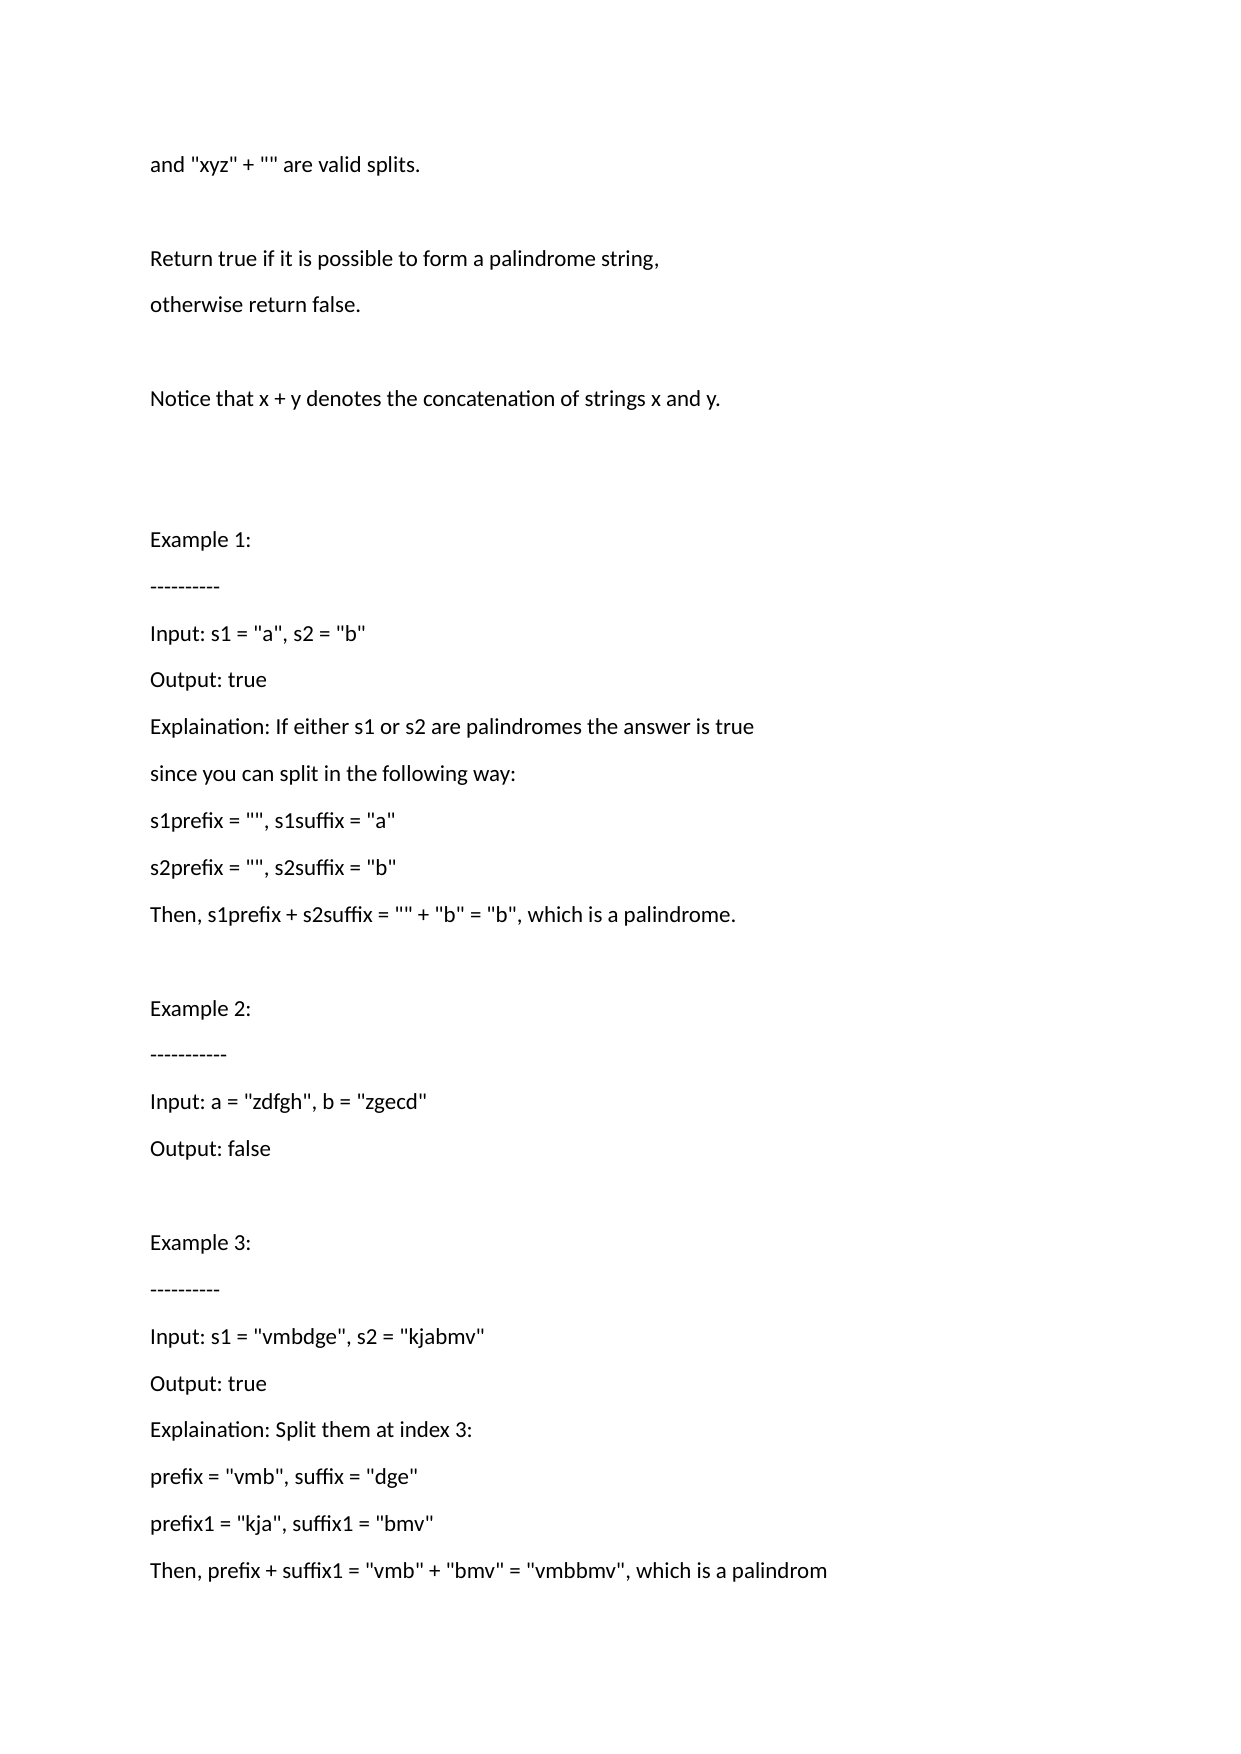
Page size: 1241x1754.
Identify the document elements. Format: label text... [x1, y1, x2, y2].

text Then, s1prefix + s2suffix = "" + "b" = "b", which is a palindrome. [150, 900, 1090, 928]
text ---------- [150, 1275, 1090, 1303]
text Input: s1 = "a", s2 = "b" [150, 619, 1090, 647]
text Output: false [150, 1134, 1090, 1162]
text Explaination: If either s1 or s2 are palindromes the answer is true [150, 712, 1090, 741]
text since you can split in the following way: [150, 759, 1090, 787]
text otherwise return false. [150, 291, 1090, 319]
text s1prefix = "", s1suffix = "a" [150, 806, 1090, 834]
text Input: s1 = "vmbdge", s2 = "kjabmv" [150, 1322, 1090, 1350]
text prefix1 = "kja", suffix1 = "bmv" [150, 1509, 1090, 1537]
text Input: a = "zdfgh", b = "zgecd" [150, 1087, 1090, 1116]
text and "xyz" + "" are valid splits. [150, 150, 1090, 178]
text Then, prefix + suffix1 = "vmb" + "bmv" = "vmbbmv", which is a palindrom [150, 1556, 1090, 1584]
text Output: true [150, 666, 1090, 694]
text ----------- [150, 1041, 1090, 1069]
text prefix = "vmb", suffix = "dge" [150, 1462, 1090, 1491]
text Example 1: [150, 525, 1090, 553]
text s2prefix = "", s2suffix = "b" [150, 853, 1090, 881]
text Output: true [150, 1369, 1090, 1397]
text Example 3: [150, 1228, 1090, 1256]
text Return true if it is possible to form a palindrome string, [150, 244, 1090, 272]
text ---------- [150, 572, 1090, 600]
text Example 2: [150, 994, 1090, 1022]
text Explaination: Split them at index 3: [150, 1416, 1090, 1444]
text Notice that x + y denotes the concatenation of strings x and y. [150, 384, 1090, 412]
